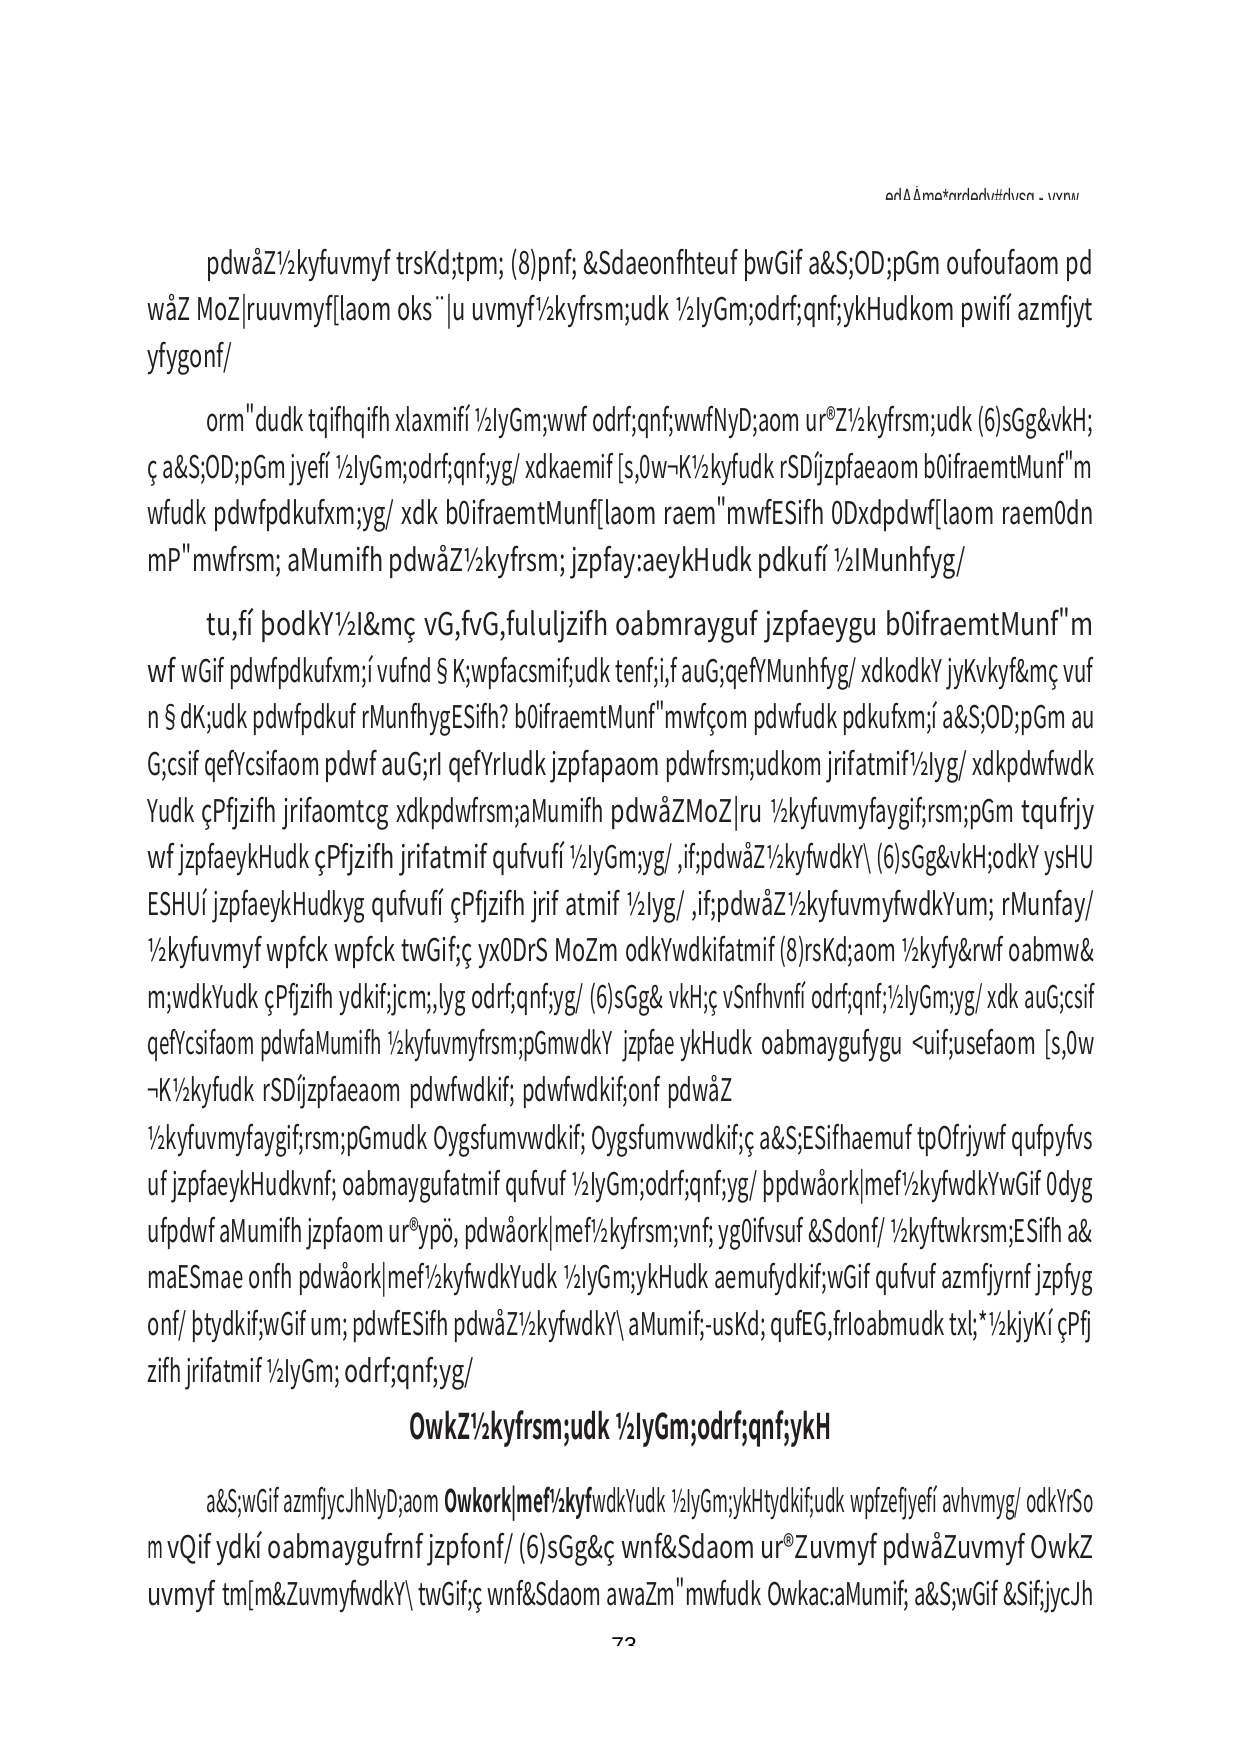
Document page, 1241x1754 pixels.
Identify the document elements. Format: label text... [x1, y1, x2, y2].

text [147, 1476, 1094, 1614]
text ½kyfuvmyfaygif;rsm;pGmudk Oygsfumvwdkif; Oygsfumvwdkif;ç a&S;ESifhaemuf tpOfrjywf qufpyfvsuf jzpfaeykHudkvnf; oabmaygufatmif qufvuf ½IyGm;odrf;qnf;yg/ þpdwåork|mef½kyfwdkYwGif 0dygufpdwf aMumifh jzpfaom ur®ypö, pdwåork|mef½kyfrsm;vnf; yg0ifvsuf &Sdonf/ ½kyftwkrsm;ESifh a&maESmae onfh pdwåork|mef½kyfwdkYudk ½IyGm;ykHudk aemufydkif;wGif qufvuf azmfjyrnf jzpfygonf/ þtydkif;wGif um; pdwfESifh pdwåZ½kyfwdkY\ aMumif;-usKd; qufEG,frIoabmudk txl;*½kjyKí çPfjzifh jrifatmif ½IyGm; odrf;qnf;yg/ [147, 1113, 1094, 1391]
subtitle OwkZ½kyfrsm;udk ½IyGm;odrf;qnf;ykH [138, 1399, 1103, 1450]
text orm"dudk tqifhqifh xlaxmifí ½IyGm;wwf odrf;qnf;wwfNyD;aom ur®Z½kyfrsm;udk (6)sGg&vkH;ç a&S;OD;pGm jyefí ½IyGm;odrf;qnf;yg/ xdkaemif [s,0w¬K½kyfudk rSDíjzpfaeaom b0ifraemtMunf"mwfudk pdwfpdkufxm;yg/ xdk b0ifraemtMunf[laom raem"mwfESifh 0Dxdpdwf[laom raem0dnmP"mwfrsm; aMumifh pdwåZ½kyfrsm; jzpfay:aeykHudk pdkufí ½IMunhfyg/ [147, 395, 1094, 580]
text pdwåZ½kyfuvmyf trsKd;tpm; (8)pnf; &Sdaeonfhteuf þwGif a&S;OD;pGm oufoufaom pdwåZ MoZ|ruuvmyf[laom oks¨|u uvmyf½kyfrsm;udk ½IyGm;odrf;qnf;ykHudkom pwifí azmfjytyfygonf/ [147, 238, 1094, 376]
text tu,fí þodkY½I&mç vG,fvG,fululjzifh oabmrayguf jzpfaeygu b0ifraemtMunf"mwf wGif pdwfpdkufxm;í vufnd§K;wpfacsmif;udk tenf;i,f auG;qefYMunhfyg/ xdkodkY jyKvkyf&mç vufn§dK;udk pdwfpdkuf rMunfhygESifh? b0ifraemtMunf"mwfçom pdwfudk pdkufxm;í a&S;OD;pGm auG;csif qefYcsifaom pdwf auG;rI qefYrIudk jzpfapaom pdwfrsm;udkom jrifatmif½Iyg/ xdkpdwfwdkYudk çPfjzifh jrifaomtcg xdkpdwfrsm;aMumifh pdwåZMoZ|ru ½kyfuvmyfaygif;rsm;pGm tqufrjywf jzpfaeykHudk çPfjzifh jrifatmif qufvufí ½IyGm;yg/ ,if;pdwåZ½kyfwdkY\ (6)sGg&vkH;odkY ysHUESHUí jzpfaeykHudkyg qufvufí çPfjzifh jrif atmif ½Iyg/ ,if;pdwåZ½kyfuvmyfwdkYum; rMunfay/ ½kyfuvmyf wpfck wpfck twGif;ç yx0DrS MoZm odkYwdkifatmif (8)rsKd;aom ½kyfy&rwf oabmw&m;wdkYudk çPfjzifh ydkif;jcm;,lyg odrf;qnf;yg/ (6)sGg& vkH;ç vSnfhvnfí odrf;qnf;½IyGm;yg/ xdk auG;csif qefYcsifaom pdwfaMumifh ½kyfuvmyfrsm;pGmwdkY jzpfae ykHudk oabmaygufygu <uif;usefaom [s,0w¬K½kyfudk rSDíjzpfaeaom pdwfwdkif; pdwfwdkif;onf pdwåZ [147, 599, 1094, 1110]
